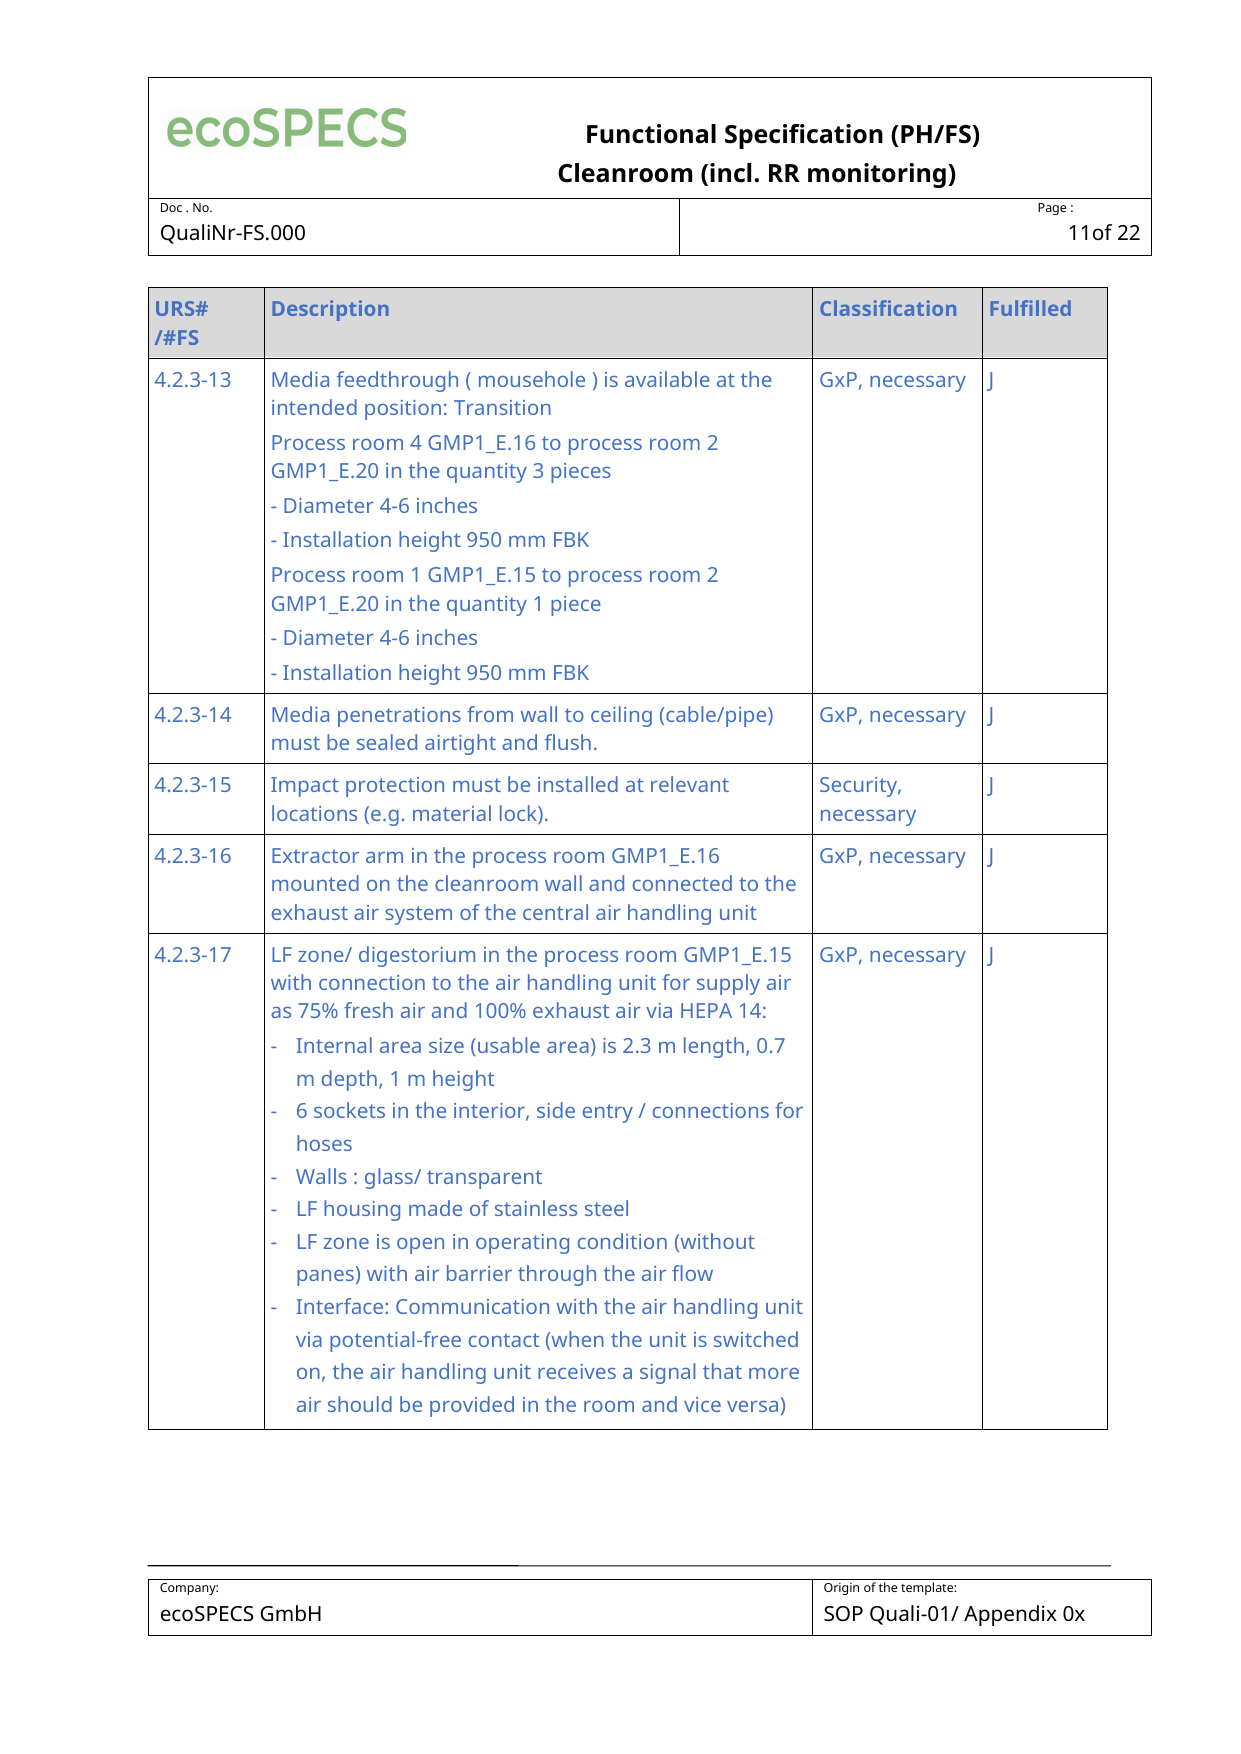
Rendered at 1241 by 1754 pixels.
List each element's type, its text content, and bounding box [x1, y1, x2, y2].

table_cell 4.2.3-13 [149, 359, 264, 693]
table_header Classification [813, 288, 982, 357]
table_cell 4.2.3-15 [149, 764, 264, 834]
table_cell Media feedthrough ( mousehole ) is available at the intended position: Transition Process room 4 GMP1_E.16 to process room 2 GMP1_E.20 in the quantity 3 pieces - Diameter 4-6 inches - Installation height 950 mm FBK Process room 1 GMP1_E.15 to process room 2 GMP1_E.20 in the quantity 1 piece - Diameter 4-6 inches - Installation height 950 mm FBK [265, 359, 812, 693]
table_cell GxP, necessary [813, 934, 982, 1428]
table_cell J [983, 359, 1107, 693]
table_cell Media penetrations from wall to ceiling (cable/pipe) must be sealed airtight and flush. [265, 694, 812, 763]
table_cell Extractor arm in the process room GMP1_E.16 mounted on the cleanroom wall and connected to the exhaust air system of the central air handling unit [265, 835, 812, 932]
table_cell Impact protection must be installed at relevant locations (e.g. material lock). [265, 764, 812, 834]
table_cell J [983, 934, 1107, 1428]
table_cell J [983, 835, 1107, 932]
table_cell GxP, necessary [813, 694, 982, 763]
table_cell GxP, necessary [813, 835, 982, 932]
table_cell J [983, 694, 1107, 763]
table_header URS# /#FS [149, 288, 264, 357]
picture [167, 108, 407, 147]
table_cell GxP, necessary [813, 359, 982, 693]
table_cell 4.2.3-14 [149, 694, 264, 763]
table_cell Security, necessary [813, 764, 982, 834]
table_cell J [983, 764, 1107, 834]
table_cell LF zone/ digestorium in the process room GMP1_E.15 with connection to the air handling unit for supply air as 75% fresh air and 100% exhaust air via HEPA 14: Internal area size (usable area) is 2.3 m length, 0.7 m depth, 1 m height 6 sockets in the interior, side entry / connections for hoses Walls : glass/ transparent LF housing made of stainless steel LF zone is open in operating condition (without panes) with air barrier through the air flow Interface: Communication with the air handling unit via potential-free contact (when the unit is switched on, the air handling unit receives a signal that more air should be provided in the room and vice versa) [265, 934, 812, 1428]
table_cell 4.2.3-17 [149, 934, 264, 1428]
table_header Description [265, 288, 812, 357]
table_cell 4.2.3-16 [149, 835, 264, 932]
table_header Fulfilled [983, 288, 1107, 357]
